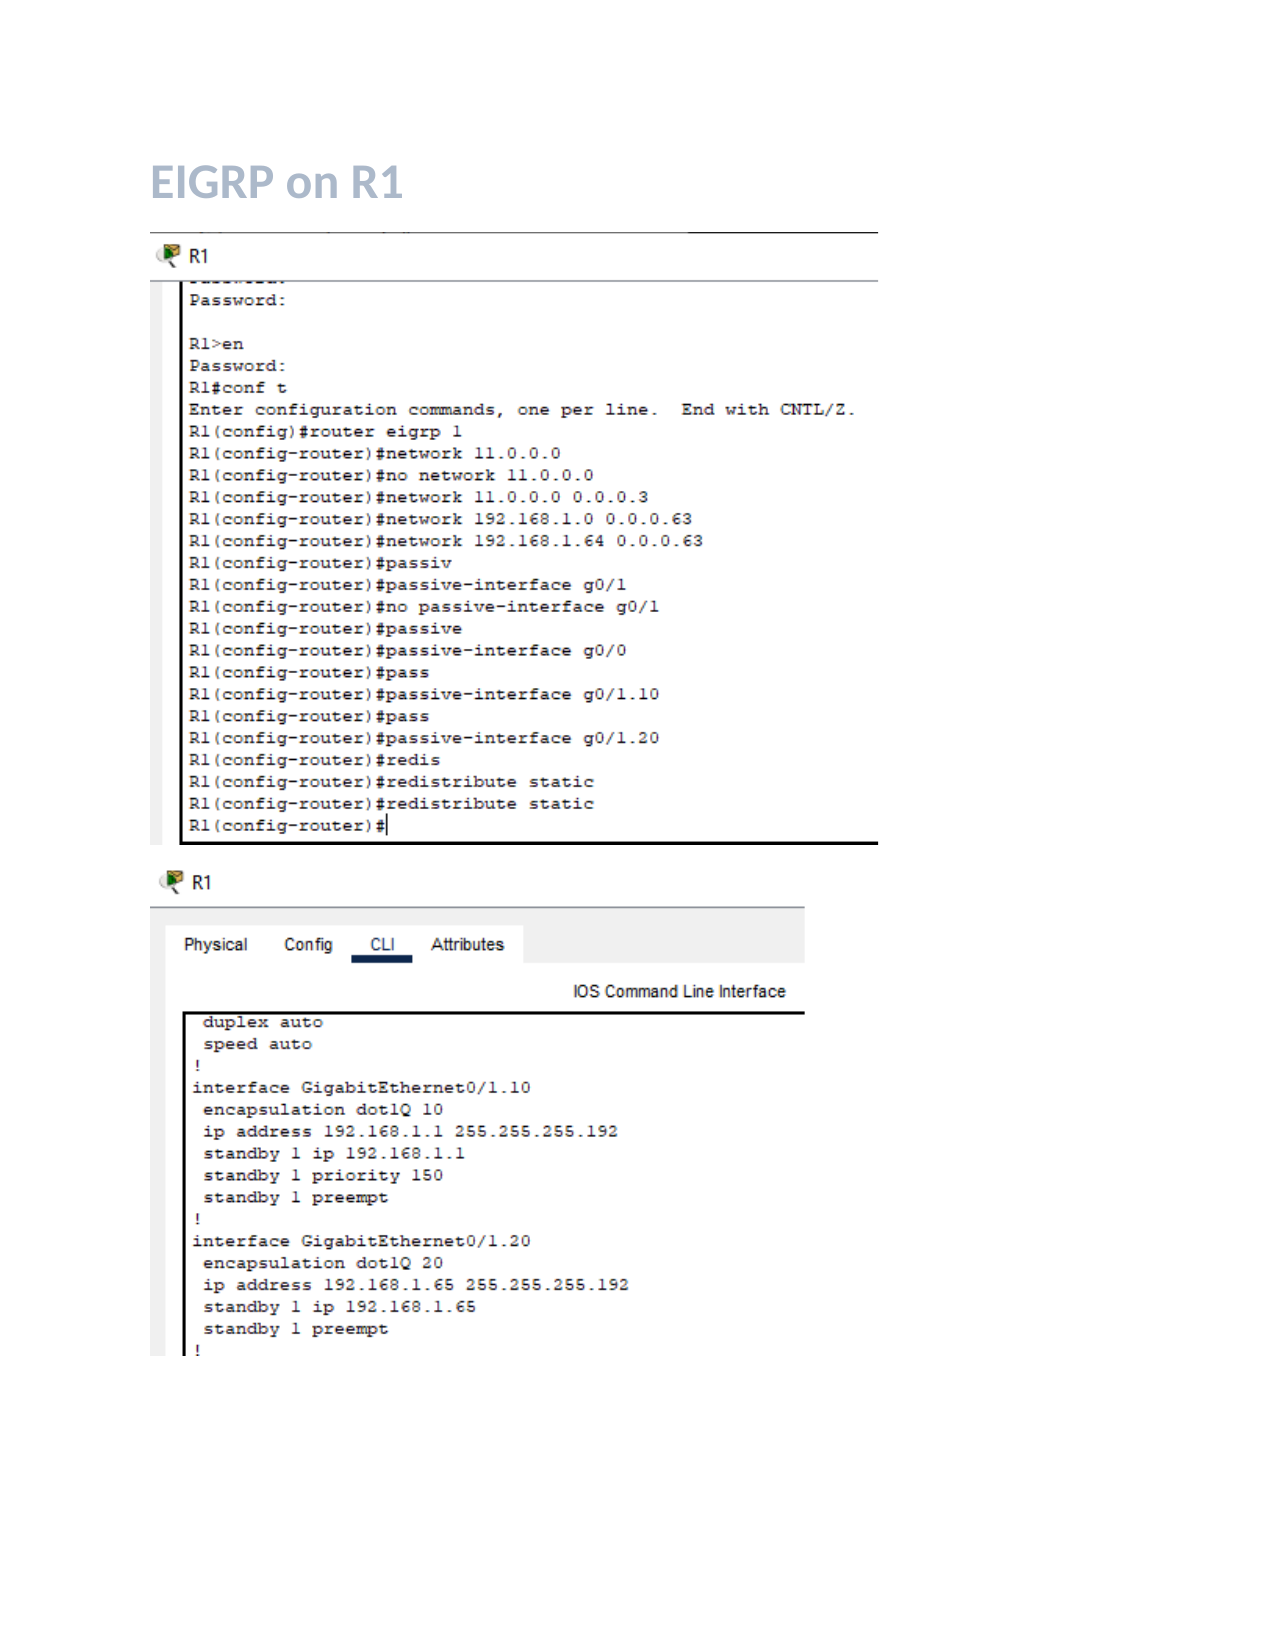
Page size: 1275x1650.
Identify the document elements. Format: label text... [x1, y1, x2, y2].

picture [150, 232, 879, 845]
text EIGRP on R1 [150, 150, 1125, 211]
picture [150, 863, 805, 1356]
